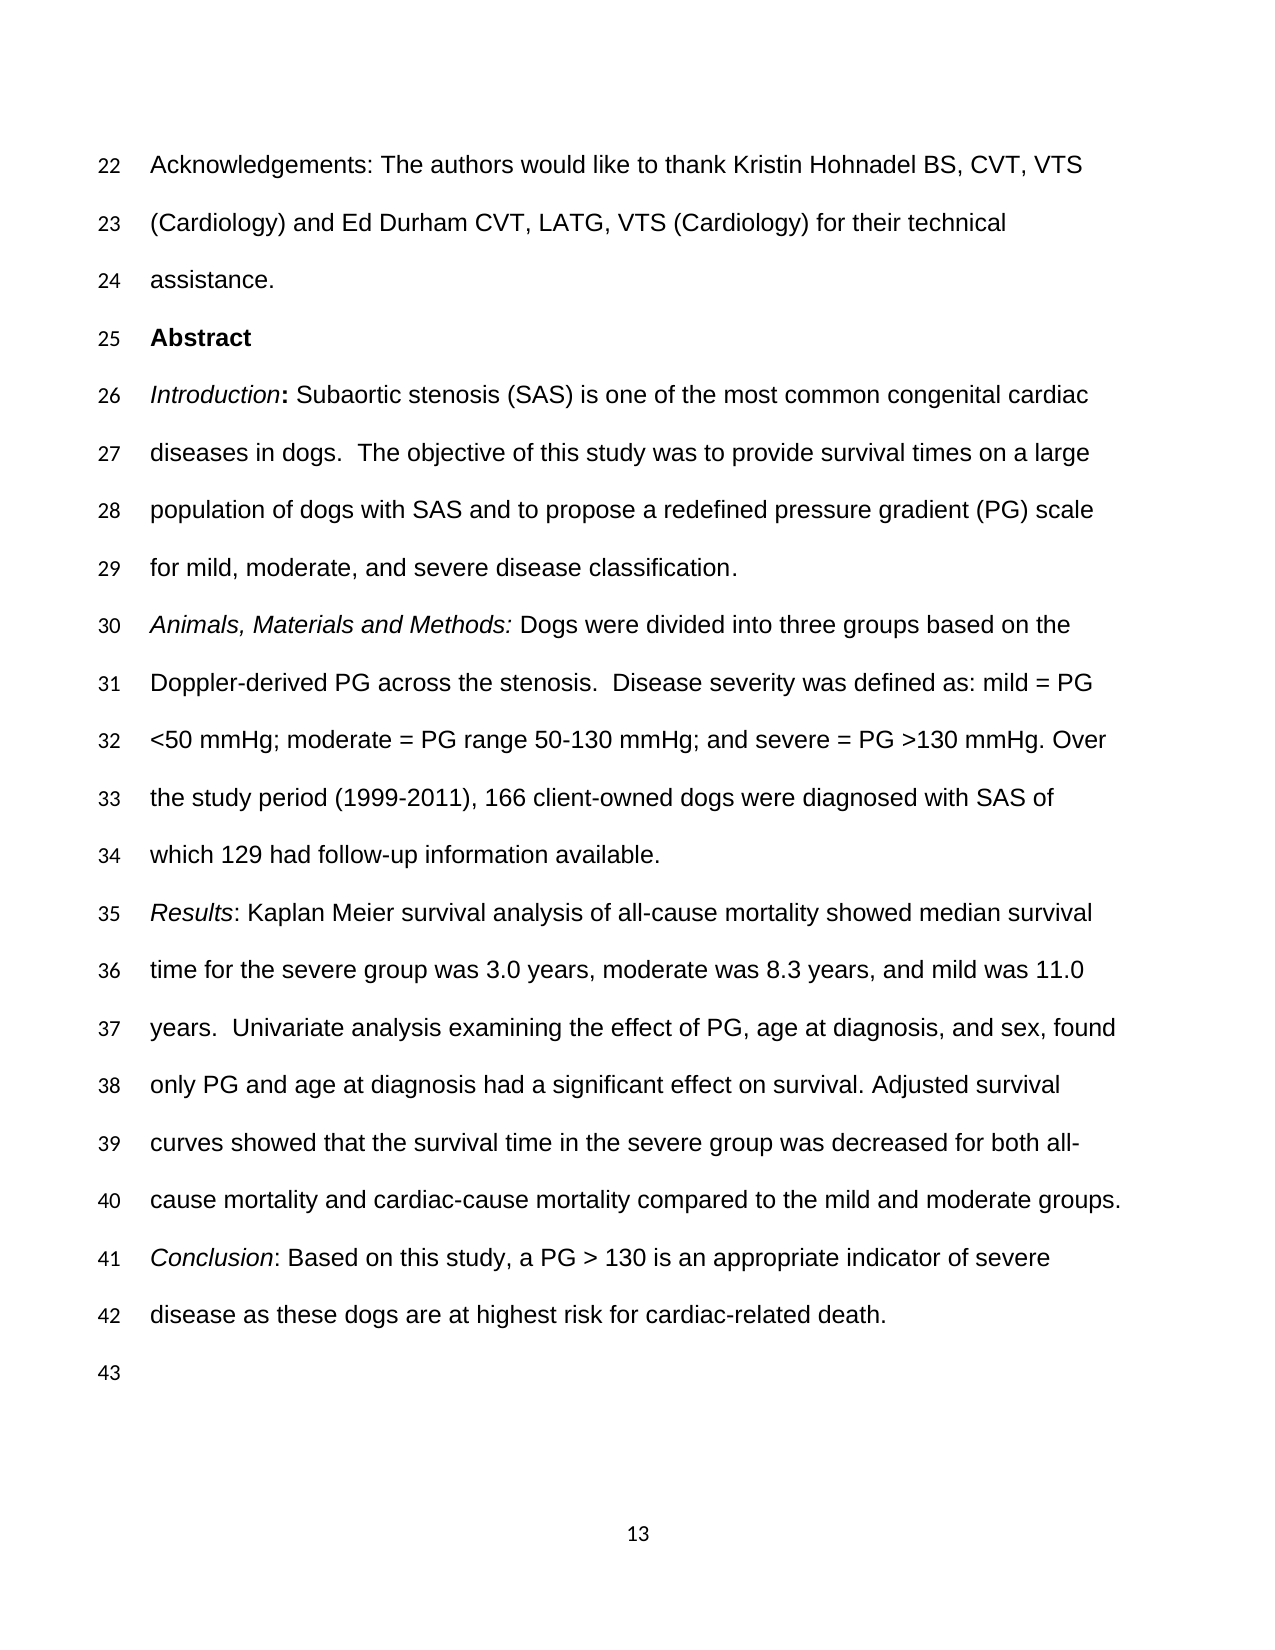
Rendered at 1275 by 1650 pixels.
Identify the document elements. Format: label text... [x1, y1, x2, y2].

text Animals, Materials and Methods: Dogs were divided into three groups based on the Doppler-derived PG across the stenosis. Disease severity was defined as: mild = PG <50 mmHg; moderate = PG range 50-130 mmHg; and severe = PG >130 mmHg. Over the study period (1999-2011), 166 client-owned dogs were diagnosed with SAS of which 129 had follow-up information available. [150, 610, 1125, 869]
text Results: Kaplan Meier survival analysis of all-cause mortality showed median survival time for the severe group was 3.0 years, moderate was 8.3 years, and mild was 11.0 years. Univariate analysis examining the effect of PG, age at diagnosis, and sex, found only PG and age at diagnosis had a significant effect on survival. Adjusted survival curves showed that the survival time in the severe group was decreased for both all-cause mortality and cardiac-cause mortality compared to the mild and moderate groups. [150, 897, 1125, 1214]
text Introduction: Subaortic stenosis (SAS) is one of the most common congenital cardiac diseases in dogs. The objective of this study was to provide survival times on a large population of dogs with SAS and to propose a redefined pressure gradient (PG) scale for mild, moderate, and severe disease classification. [150, 380, 1125, 581]
text Acknowledgements: The authors would like to thank Kristin Hohnadel BS, CVT, VTS (Cardiology) and Ed Durham CVT, LATG, VTS (Cardiology) for their technical assistance. [150, 150, 1125, 294]
text Abstract [150, 322, 1125, 351]
text Conclusion: Based on this study, a PG > 130 is an appropriate indicator of severe disease as these dogs are at highest risk for cardiac-related death. [150, 1242, 1125, 1329]
